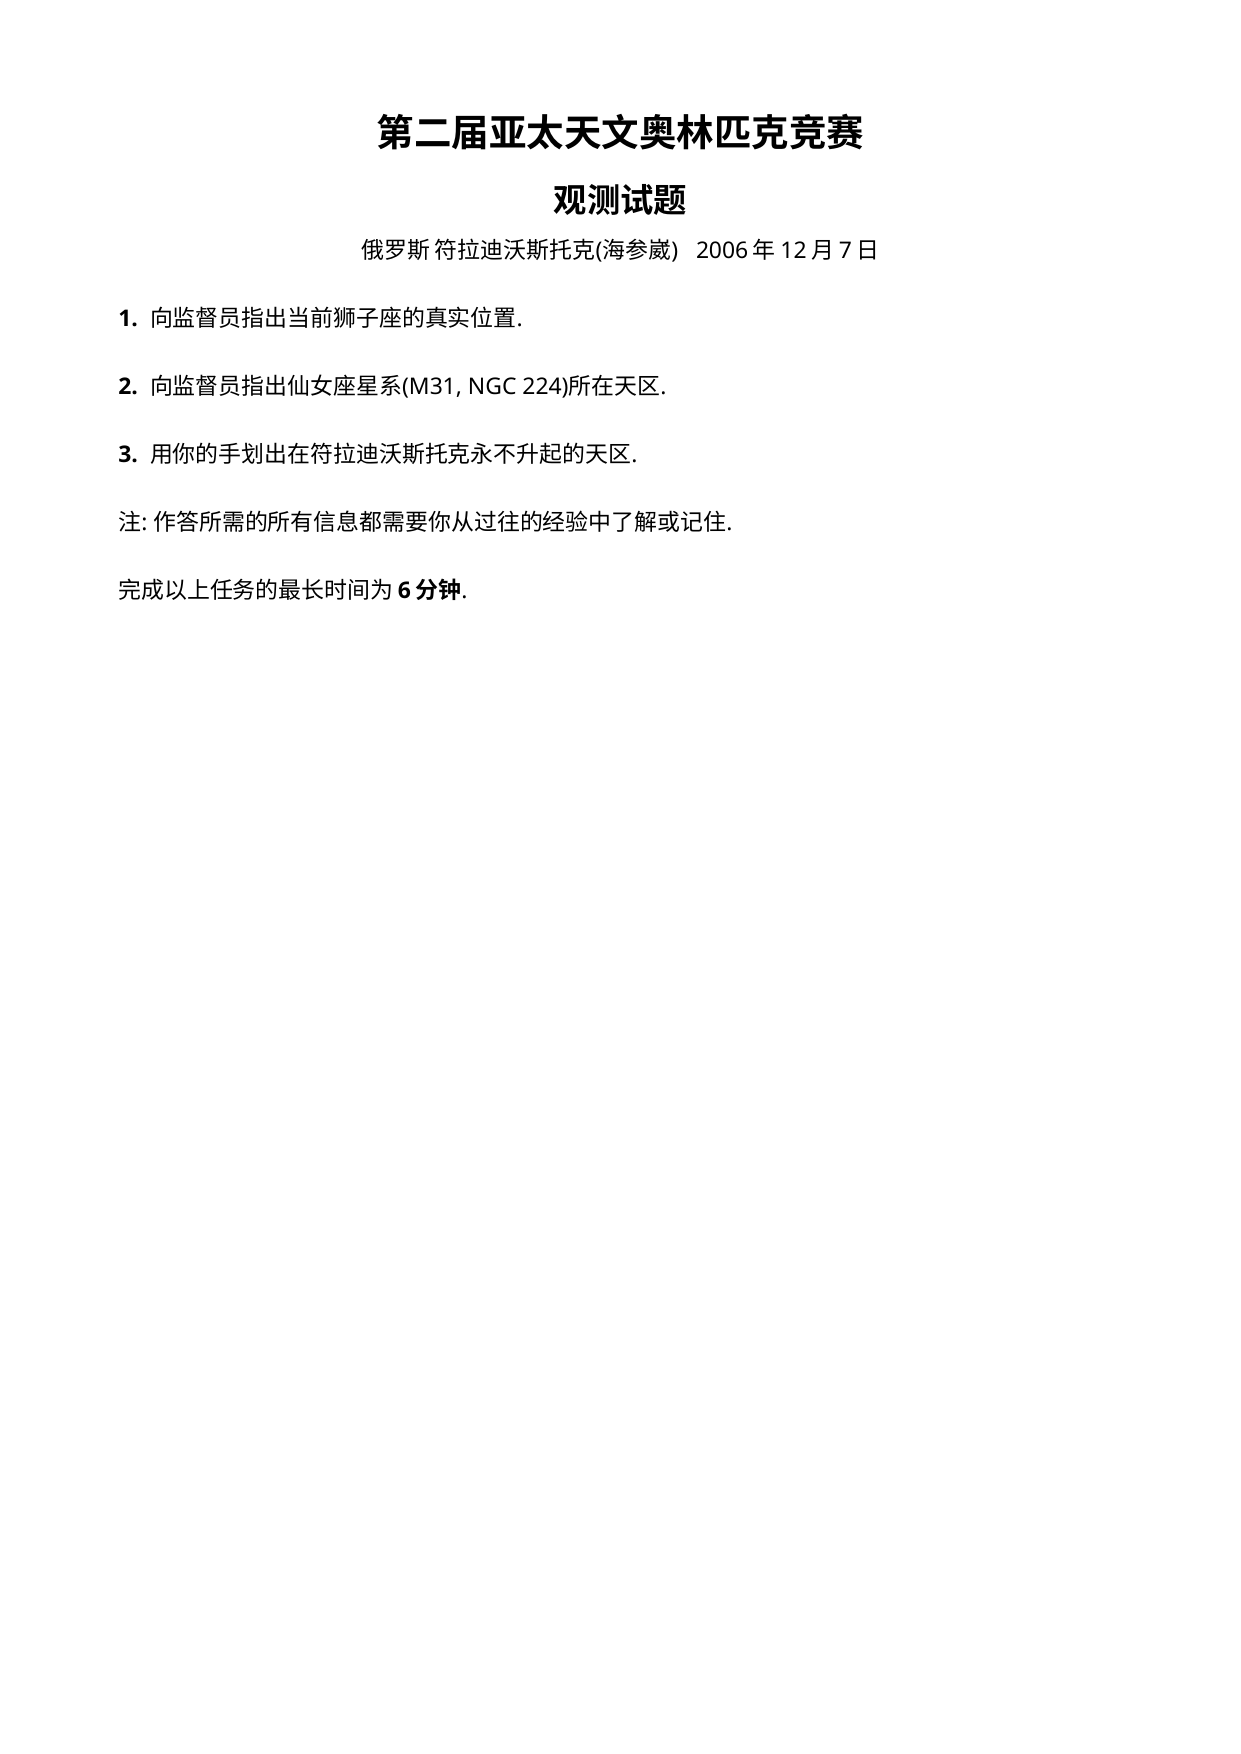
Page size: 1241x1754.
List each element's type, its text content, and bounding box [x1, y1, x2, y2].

text 俄罗斯 符拉迪沃斯托克(海参崴) 2006年12月7日 [118, 232, 1122, 266]
text 观测试题 [118, 164, 1122, 232]
text 完成以上任务的最长时间为6分钟. [118, 571, 1122, 605]
text 第二届亚太天文奥林匹克竞赛 [118, 96, 1122, 164]
text 1. 向监督员指出当前狮子座的真实位置. [118, 300, 1122, 334]
text 注: 作答所需的所有信息都需要你从过往的经验中了解或记住. [118, 503, 1122, 537]
text 2. 向监督员指出仙女座星系(M31, NGC 224)所在天区. [118, 368, 1122, 402]
text 3. 用你的手划出在符拉迪沃斯托克永不升起的天区. [118, 436, 1122, 469]
